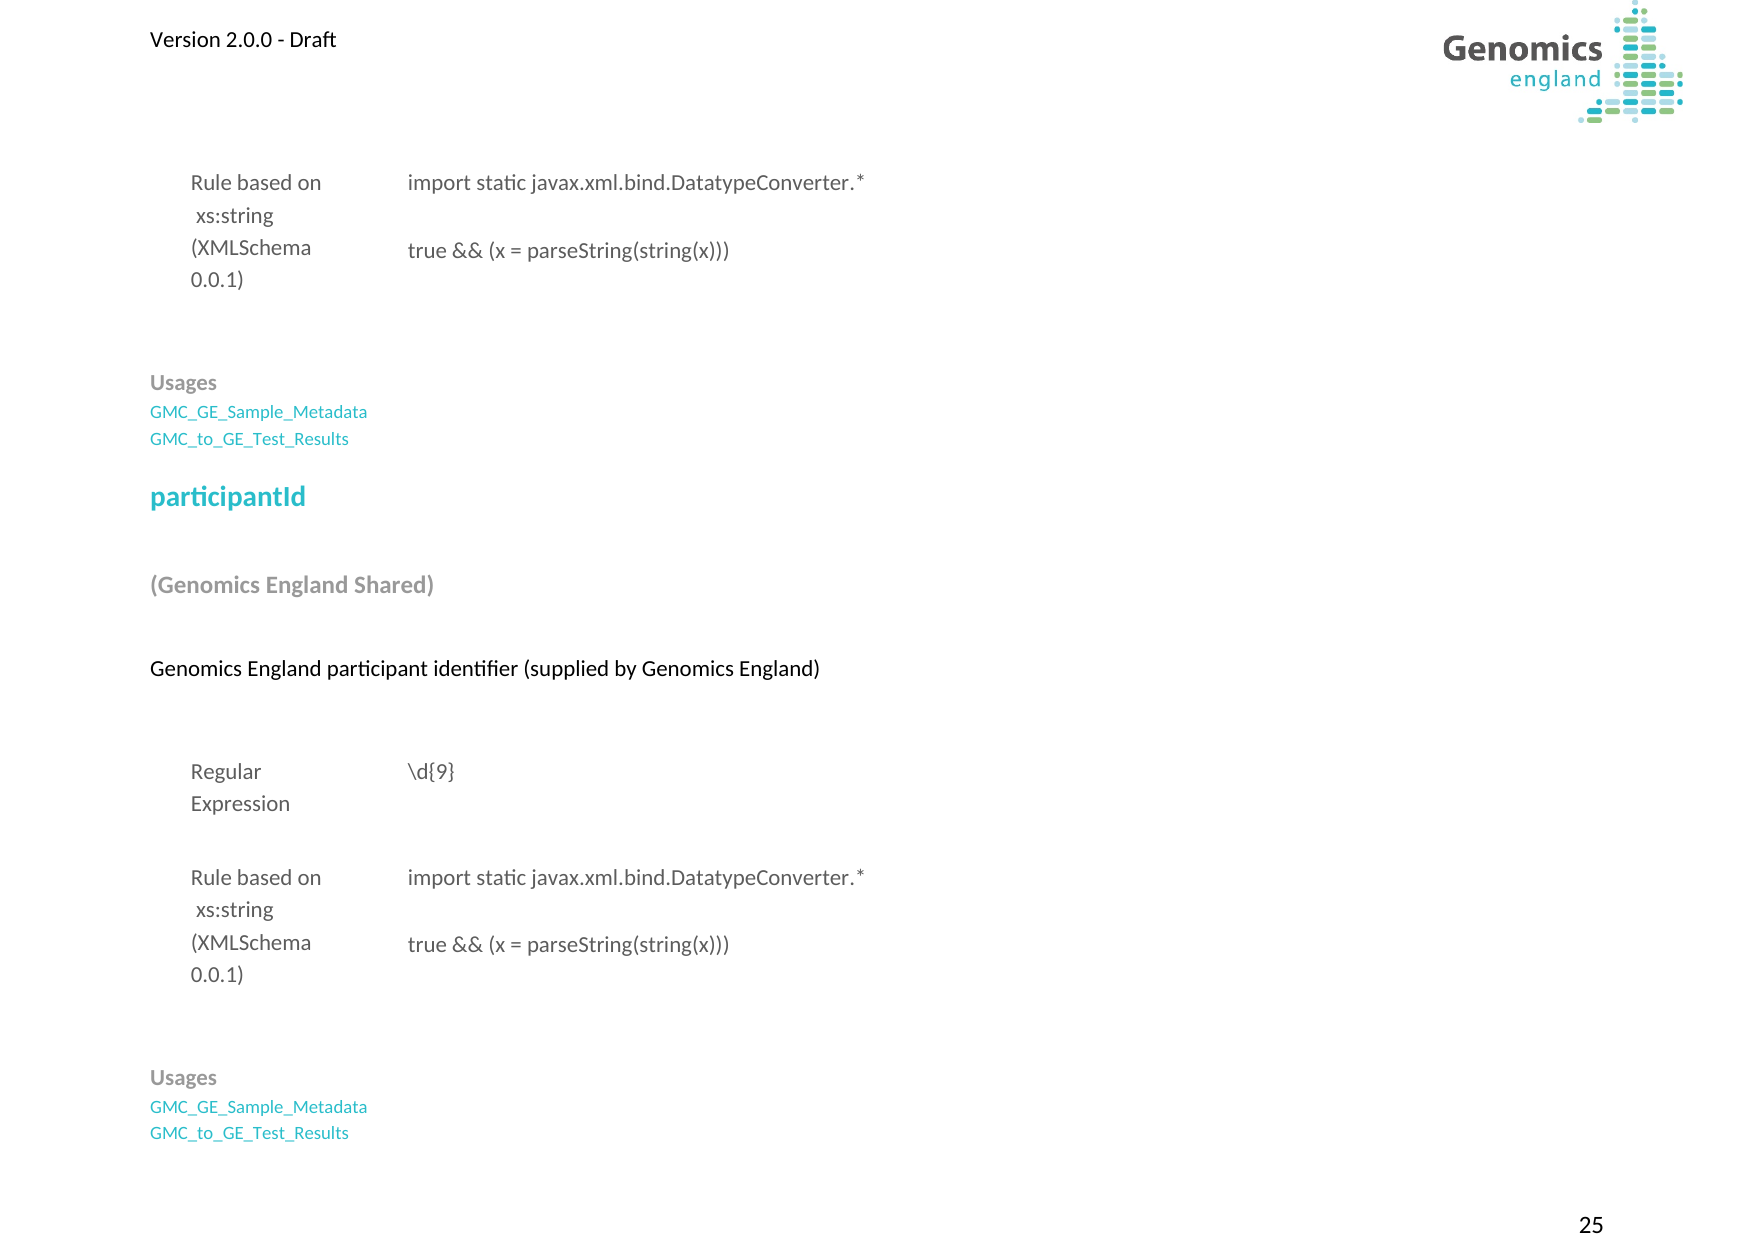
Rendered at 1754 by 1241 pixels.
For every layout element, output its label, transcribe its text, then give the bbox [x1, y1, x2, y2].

text GMC_GE_Sample_Metadata [150, 400, 1604, 423]
text participantId [150, 478, 1604, 514]
picture [1443, 0, 1683, 123]
table_cell Rule based on xs:string (XMLSchema 0.0.1) [170, 148, 387, 318]
table_header Regular Expression [170, 736, 387, 842]
text Genomics England participant identifier (supplied by Genomics England) [150, 654, 1604, 682]
text GMC_GE_Sample_Metadata [150, 1095, 1604, 1118]
table_cell import static javax.xml.bind.DatatypeConverter.* true && (x = parseString(string(x))) [387, 843, 1382, 1013]
table_header \d{9} [387, 736, 1382, 842]
text (Genomics England Shared) [150, 569, 1604, 599]
text GMC_to_GE_Test_Results [150, 1121, 1604, 1144]
text GMC_to_GE_Test_Results [150, 427, 1604, 450]
table_cell Rule based on xs:string (XMLSchema 0.0.1) [170, 843, 387, 1013]
table_cell import static javax.xml.bind.DatatypeConverter.* true && (x = parseString(string(x))) [387, 148, 1382, 318]
text Usages [150, 1063, 1604, 1091]
text Usages [150, 368, 1604, 396]
